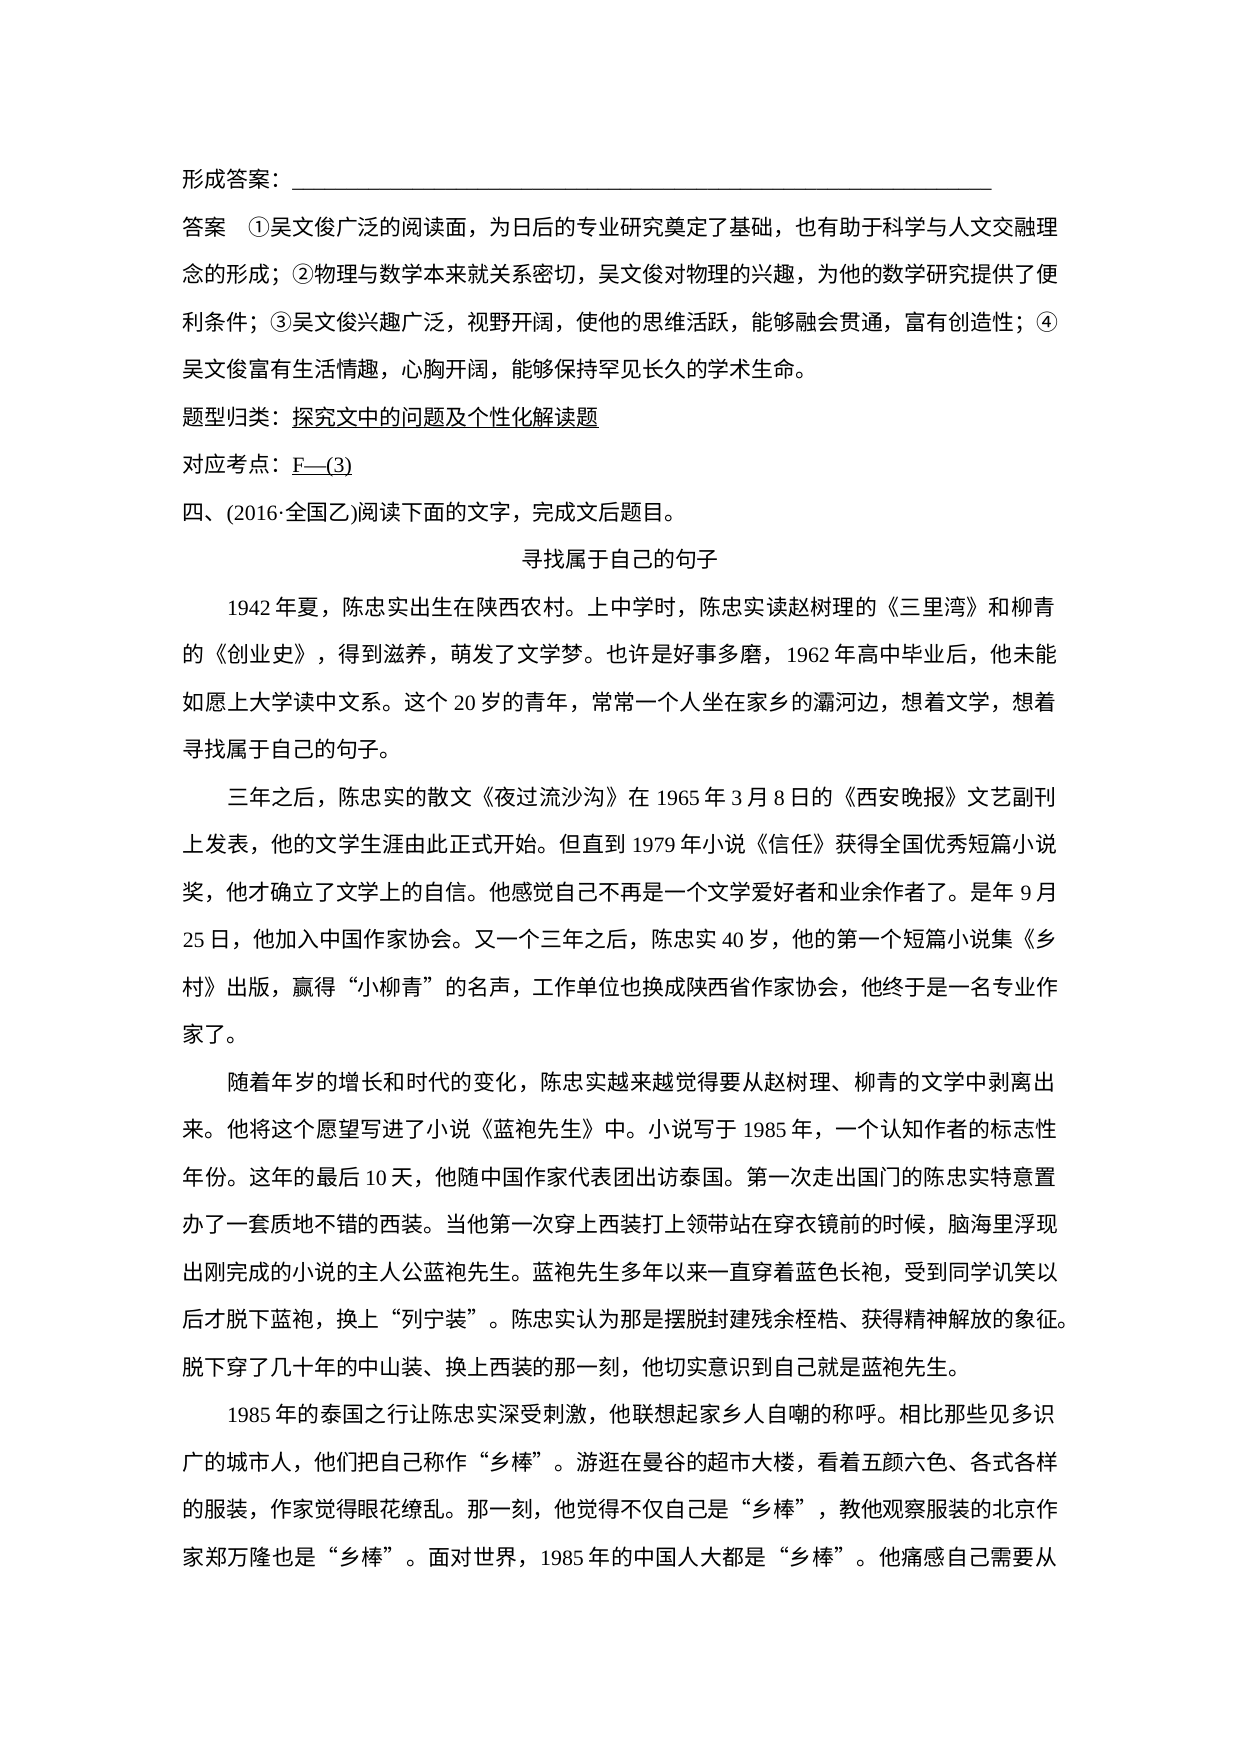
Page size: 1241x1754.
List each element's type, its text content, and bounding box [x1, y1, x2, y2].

text 对应考点：F—(3) [183, 447, 1058, 479]
text 1942年夏，陈忠实出生在陕西农村。上中学时，陈忠实读赵树理的《三里湾》和柳青的《创业史》，得到滋养，萌发了文学梦。也许是好事多磨，1962年高中毕业后，他未能如愿上大学读中文系。这个20岁的青年，常常一个人坐在家乡的灞河边，想着文学，想着寻找属于自己的句子。 [183, 589, 1058, 764]
text 答案 ①吴文俊广泛的阅读面，为日后的专业研究奠定了基础，也有助于科学与人文交融理念的形成；②物理与数学本来就关系密切，吴文俊对物理的兴趣，为他的数学研究提供了便利条件；③吴文俊兴趣广泛，视野开阔，使他的思维活跃，能够融会贯通，富有创造性；④吴文俊富有生活情趣，心胸开阔，能够保持罕见长久的学术生命。 [183, 209, 1058, 384]
text 三年之后，陈忠实的散文《夜过流沙沟》在1965年3月8日的《西安晚报》文艺副刊上发表，他的文学生涯由此正式开始。但直到1979年小说《信任》获得全国优秀短篇小说奖，他才确立了文学上的自信。他感觉自己不再是一个文学爱好者和业余作者了。是年9月25日，他加入中国作家协会。又一个三年之后，陈忠实40岁，他的第一个短篇小说集《乡村》出版，赢得“小柳青”的名声，工作单位也换成陕西省作家协会，他终于是一名专业作家了。 [183, 779, 1058, 1049]
text 随着年岁的增长和时代的变化，陈忠实越来越觉得要从赵树理、柳青的文学中剥离出来。他将这个愿望写进了小说《蓝袍先生》中。小说写于1985年，一个认知作者的标志性年份。这年的最后10天，他随中国作家代表团出访泰国。第一次走出国门的陈忠实特意置办了一套质地不错的西装。当他第一次穿上西装打上领带站在穿衣镜前的时候，脑海里浮现出刚完成的小说的主人公蓝袍先生。蓝袍先生多年以来一直穿着蓝色长袍，受到同学讥笑以后才脱下蓝袍，换上“列宁装”。陈忠实认为那是摆脱封建残余桎梏、获得精神解放的象征。脱下穿了几十年的中山装、换上西装的那一刻，他切实意识到自己就是蓝袍先生。 [183, 1064, 1058, 1381]
text 形成答案：________________________________________________________________ [183, 162, 1058, 194]
text 题型归类：探究文中的问题及个性化解读题 [183, 399, 1058, 431]
text 四、(2016·全国乙)阅读下面的文字，完成文后题目。 [183, 494, 1058, 526]
text 寻找属于自己的句子 [183, 542, 1058, 574]
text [183, 1397, 1058, 1571]
